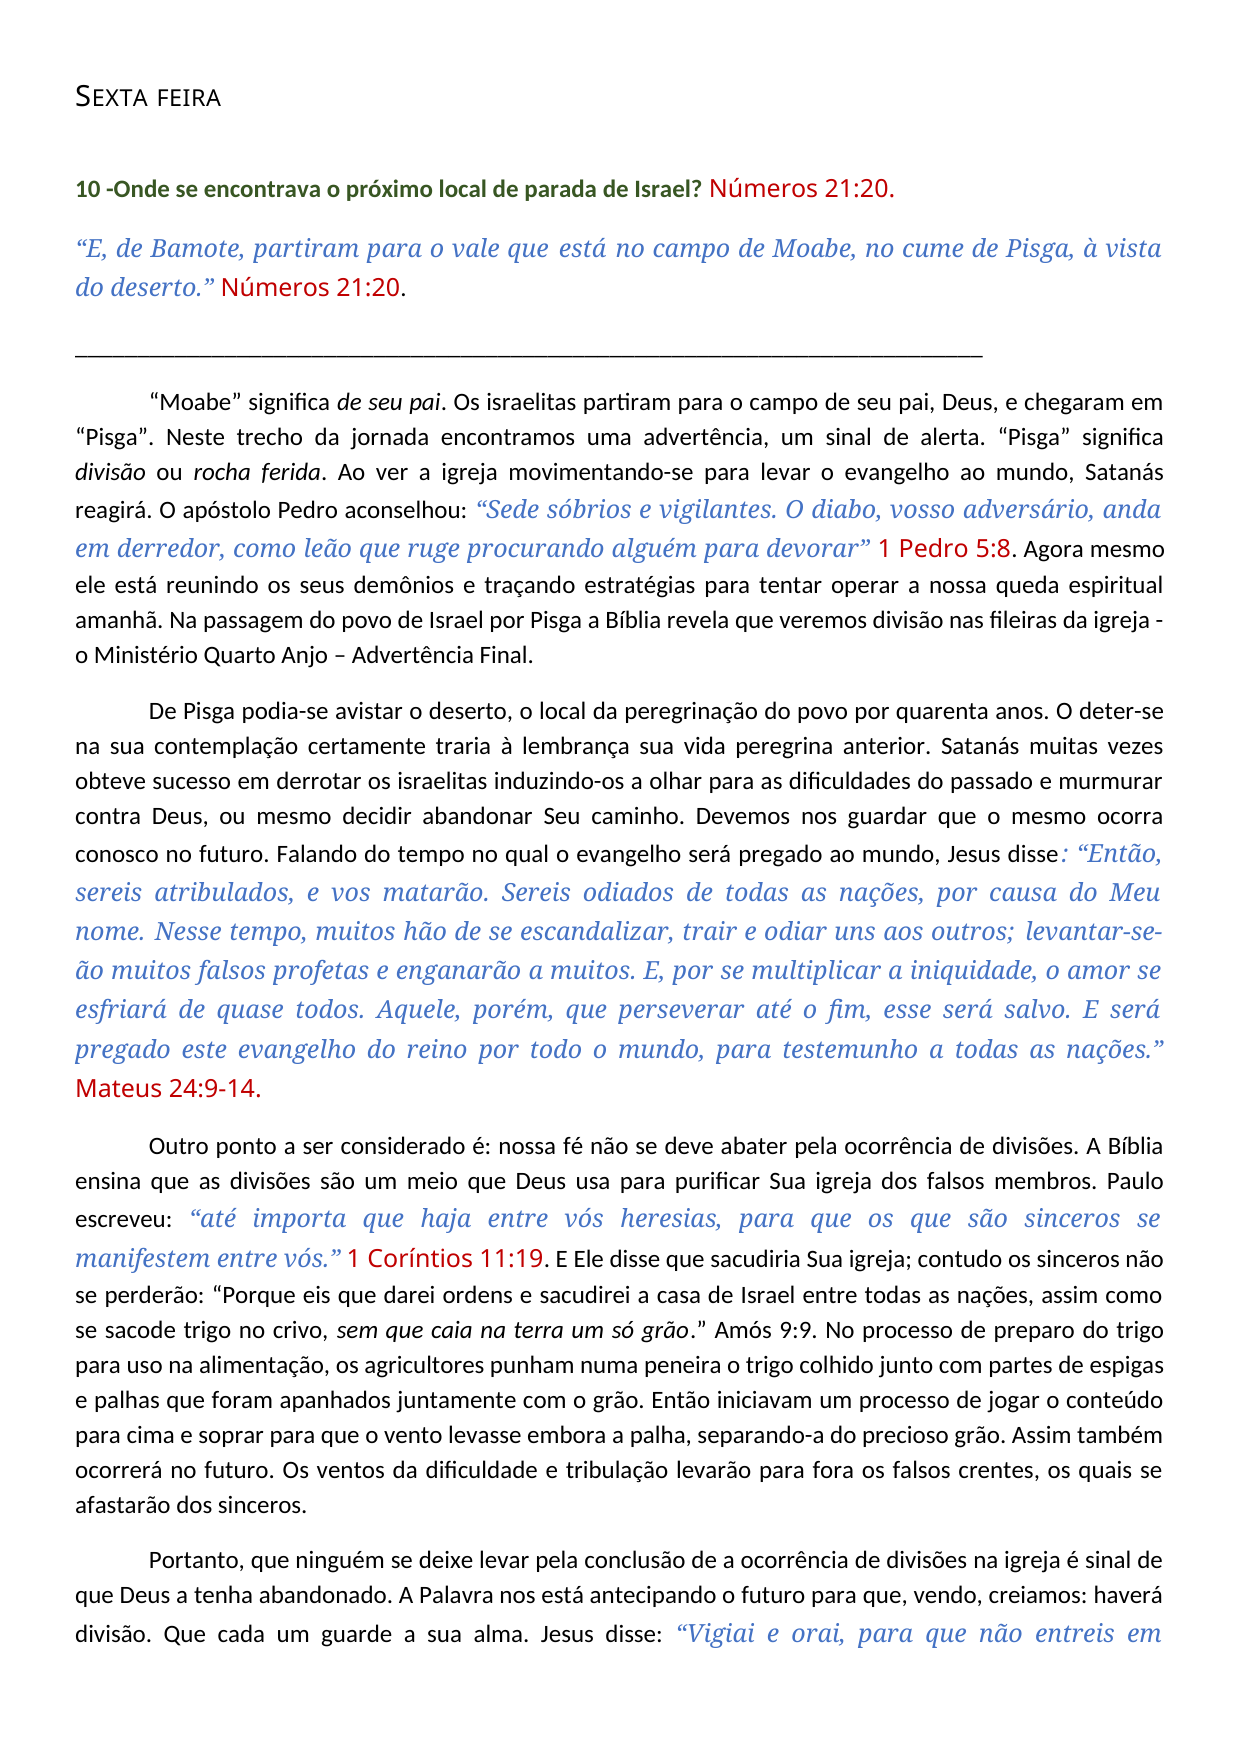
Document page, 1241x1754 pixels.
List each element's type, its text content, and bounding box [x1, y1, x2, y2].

subtitle Sexta feira [75, 75, 1165, 115]
text “E, de Bamote, partiram para o vale que está no campo de Moabe, no cume de Pisga, à vista do deserto.” Números 21:20. [75, 231, 1165, 304]
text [75, 1544, 1165, 1649]
text “Moabe” significa de seu pai. Os israelitas partiram para o campo de seu pai, Deus, e chegaram em “Pisga”. Neste trecho da jornada encontramos uma advertência, um sinal de alerta. “Pisga” significa divisão ou rocha ferida. Ao ver a igreja movimentando-se para levar o evangelho ao mundo, Satanás reagirá. O apóstolo Pedro aconselhou: “Sede sóbrios e vigilantes. O diabo, vosso adversário, anda em derredor, como leão que ruge procurando alguém para devorar” 1 Pedro 5:8. Agora mesmo ele está reunindo os seus demônios e traçando estratégias para tentar operar a nossa queda espiritual amanhã. Na passagem do povo de Israel por Pisga a Bíblia revela que veremos divisão nas fileiras da igreja - o Ministério Quarto Anjo – Advertência Final. [75, 386, 1165, 669]
text _________________________________________________________________________ [75, 330, 1165, 360]
text 10 -Onde se encontrava o próximo local de parada de Israel? Números 21:20. [75, 171, 1165, 205]
text De Pisga podia-se avistar o deserto, o local da peregrinação do povo por quarenta anos. O deter-se na sua contemplação certamente traria à lembrança sua vida peregrina anterior. Satanás muitas vezes obteve sucesso em derrotar os israelitas induzindo-os a olhar para as dificuldades do passado e murmurar contra Deus, ou mesmo decidir abandonar Seu caminho. Devemos nos guardar que o mesmo ocorra conosco no futuro. Falando do tempo no qual o evangelho será pregado ao mundo, Jesus disse: “Então, sereis atribulados, e vos matarão. Sereis odiados de todas as nações, por causa do Meu nome. Nesse tempo, muitos hão de se escandalizar, trair e odiar uns aos outros; levantar-se-ão muitos falsos profetas e enganarão a muitos. E, por se multiplicar a iniquidade, o amor se esfriará de quase todos. Aquele, porém, que perseverar até o fim, esse será salvo. E será pregado este evangelho do reino por todo o mundo, para testemunho a todas as nações.” Mateus 24:9-14. [75, 695, 1165, 1104]
text Outro ponto a ser considerado é: nossa fé não se deve abater pela ocorrência de divisões. A Bíblia ensina que as divisões são um meio que Deus usa para purificar Sua igreja dos falsos membros. Paulo escreveu: “até importa que haja entre vós heresias, para que os que são sinceros se manifestem entre vós.” 1 Coríntios 11:19. E Ele disse que sacudiria Sua igreja; contudo os sinceros não se perderão: “Porque eis que darei ordens e sacudirei a casa de Israel entre todas as nações, assim como se sacode trigo no crivo, sem que caia na terra um só grão.” Amós 9:9. No processo de preparo do trigo para uso na alimentação, os agricultores punham numa peneira o trigo colhido junto com partes de espigas e palhas que foram apanhados juntamente com o grão. Então iniciavam um processo de jogar o conteúdo para cima e soprar para que o vento levasse embora a palha, separando-a do precioso grão. Assim também ocorrerá no futuro. Os ventos da dificuldade e tribulação levarão para fora os falsos crentes, os quais se afastarão dos sinceros. [75, 1130, 1165, 1519]
